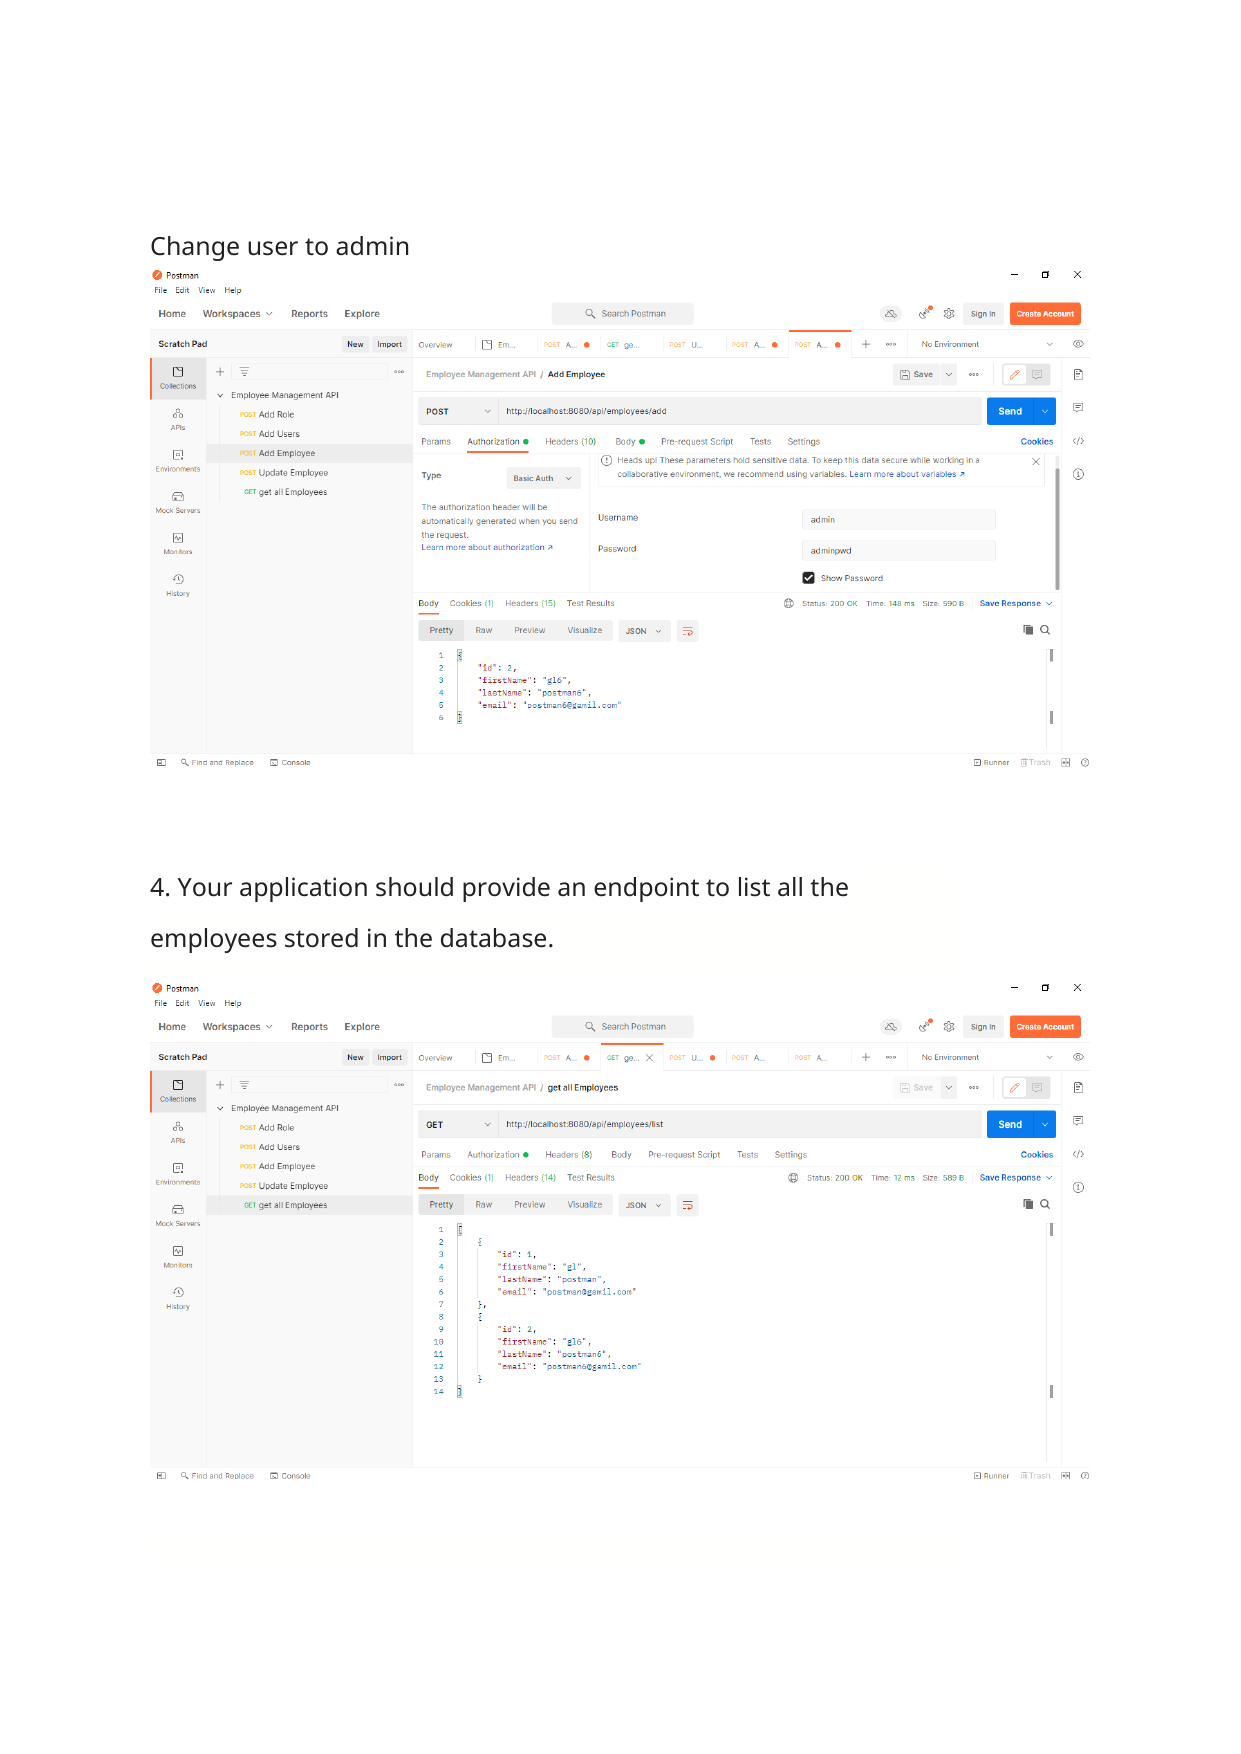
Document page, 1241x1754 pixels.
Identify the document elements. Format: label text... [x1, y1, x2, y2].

text Change user to admin [150, 228, 1090, 262]
picture [150, 267, 1091, 767]
text 4. Your application should provide an endpoint to list all the employees stored in the database. [150, 870, 956, 955]
picture [150, 980, 1091, 1479]
